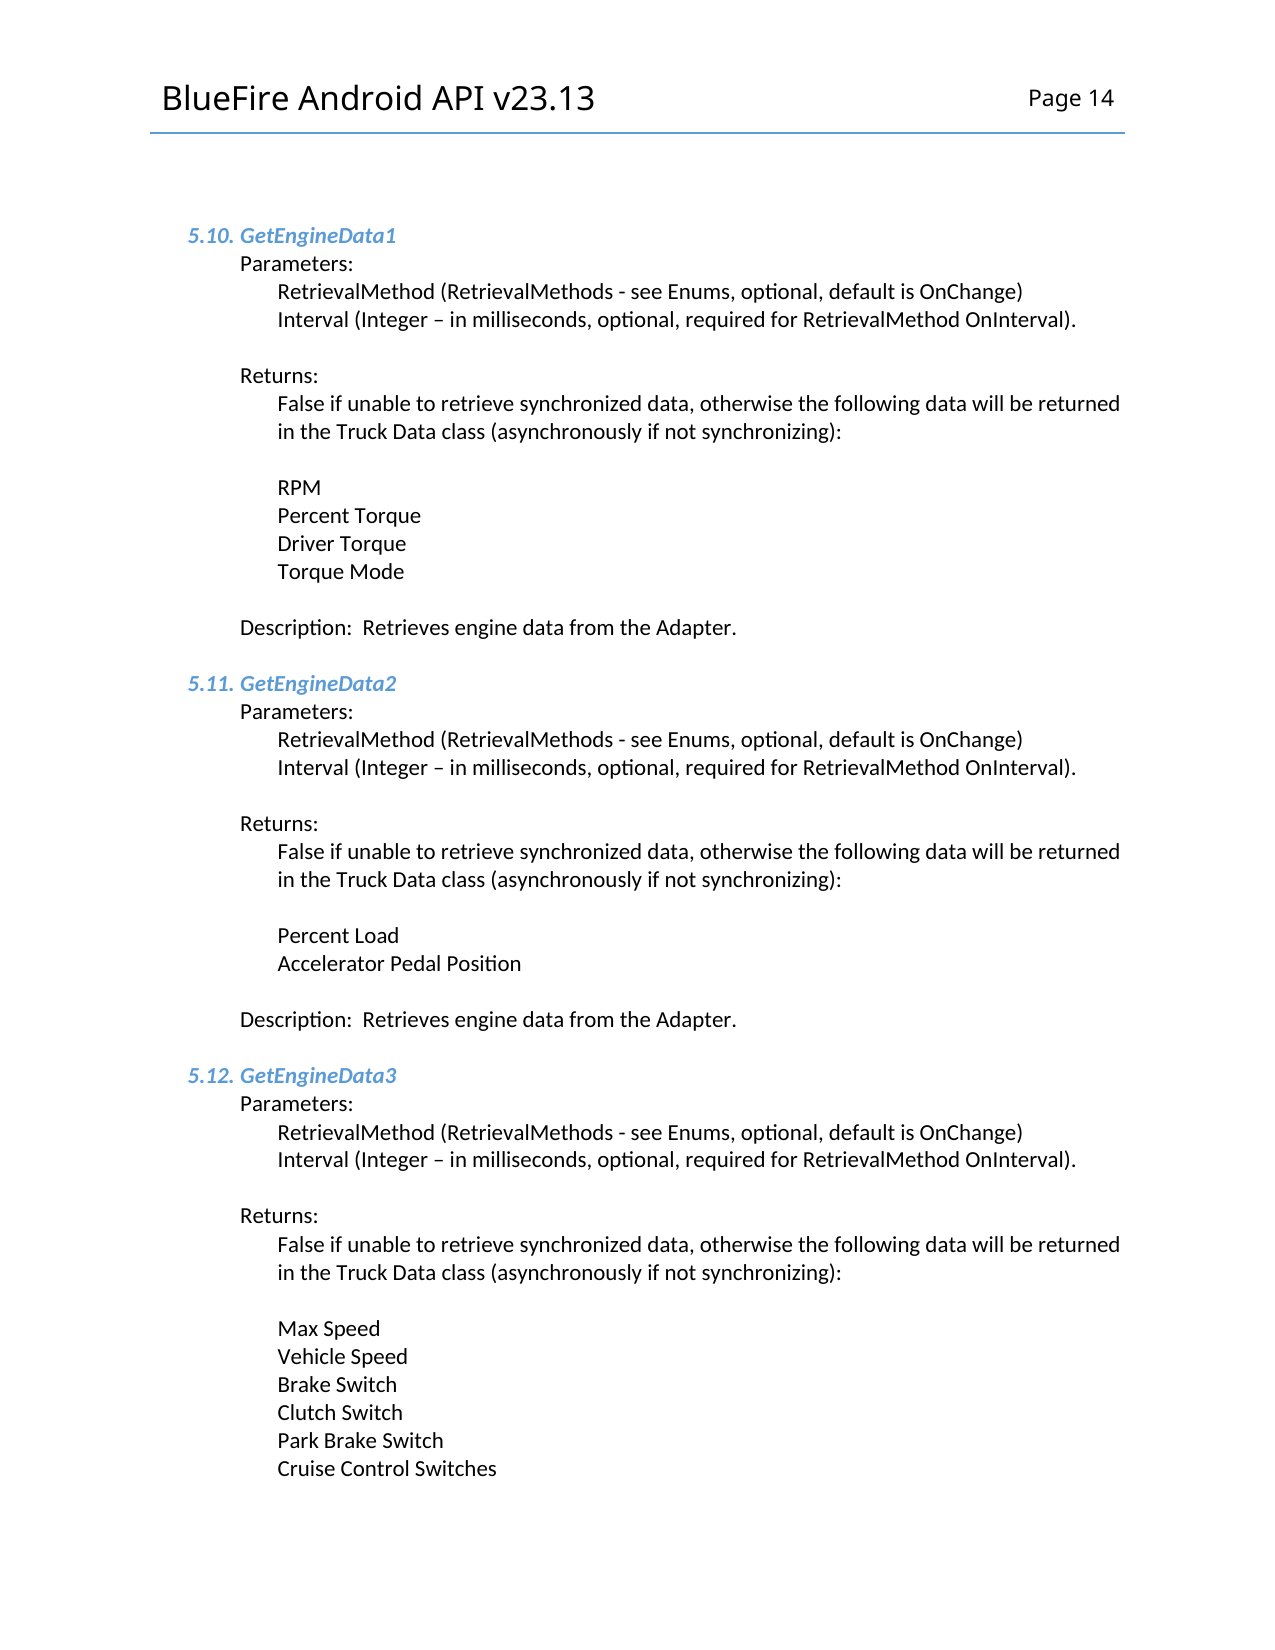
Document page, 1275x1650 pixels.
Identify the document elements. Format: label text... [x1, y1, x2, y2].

text Parameters: [240, 1089, 1125, 1118]
text Returns: [240, 809, 1125, 837]
text Cruise Control Switches [277, 1454, 1125, 1482]
text RetrievalMethod (RetrievalMethods - see Enums, optional, default is OnChange) [277, 277, 1125, 305]
text Returns: [240, 361, 1125, 389]
text Brake Switch [277, 1370, 1125, 1398]
text Vehicle Speed [277, 1342, 1125, 1370]
text Park Brake Switch [277, 1426, 1125, 1454]
text Percent Torque [277, 501, 1125, 529]
list GetEngineData1 [187, 221, 1125, 249]
text Returns: [240, 1202, 1125, 1230]
text Interval (Integer – in milliseconds, optional, required for RetrievalMethod OnInterval). [277, 1146, 1125, 1174]
list GetEngineData2 [187, 669, 1125, 697]
text Description: Retrieves engine data from the Adapter. [240, 613, 1125, 641]
text RetrievalMethod (RetrievalMethods - see Enums, optional, default is OnChange) [277, 1118, 1125, 1146]
text Clutch Switch [277, 1398, 1125, 1426]
text Interval (Integer – in milliseconds, optional, required for RetrievalMethod OnInterval). [277, 753, 1125, 781]
text RPM [277, 473, 1125, 501]
text Parameters: [240, 697, 1125, 725]
text Driver Torque [277, 529, 1125, 557]
text Interval (Integer – in milliseconds, optional, required for RetrievalMethod OnInterval). [277, 305, 1125, 333]
text Parameters: [240, 249, 1125, 277]
text Description: Retrieves engine data from the Adapter. [240, 1006, 1125, 1033]
text Max Speed [277, 1314, 1125, 1342]
list GetEngineData3 [187, 1062, 1125, 1089]
text Torque Mode [277, 557, 1125, 585]
text Percent Load [277, 921, 1125, 949]
text RetrievalMethod (RetrievalMethods - see Enums, optional, default is OnChange) [277, 725, 1125, 753]
text Accelerator Pedal Position [277, 949, 1125, 977]
